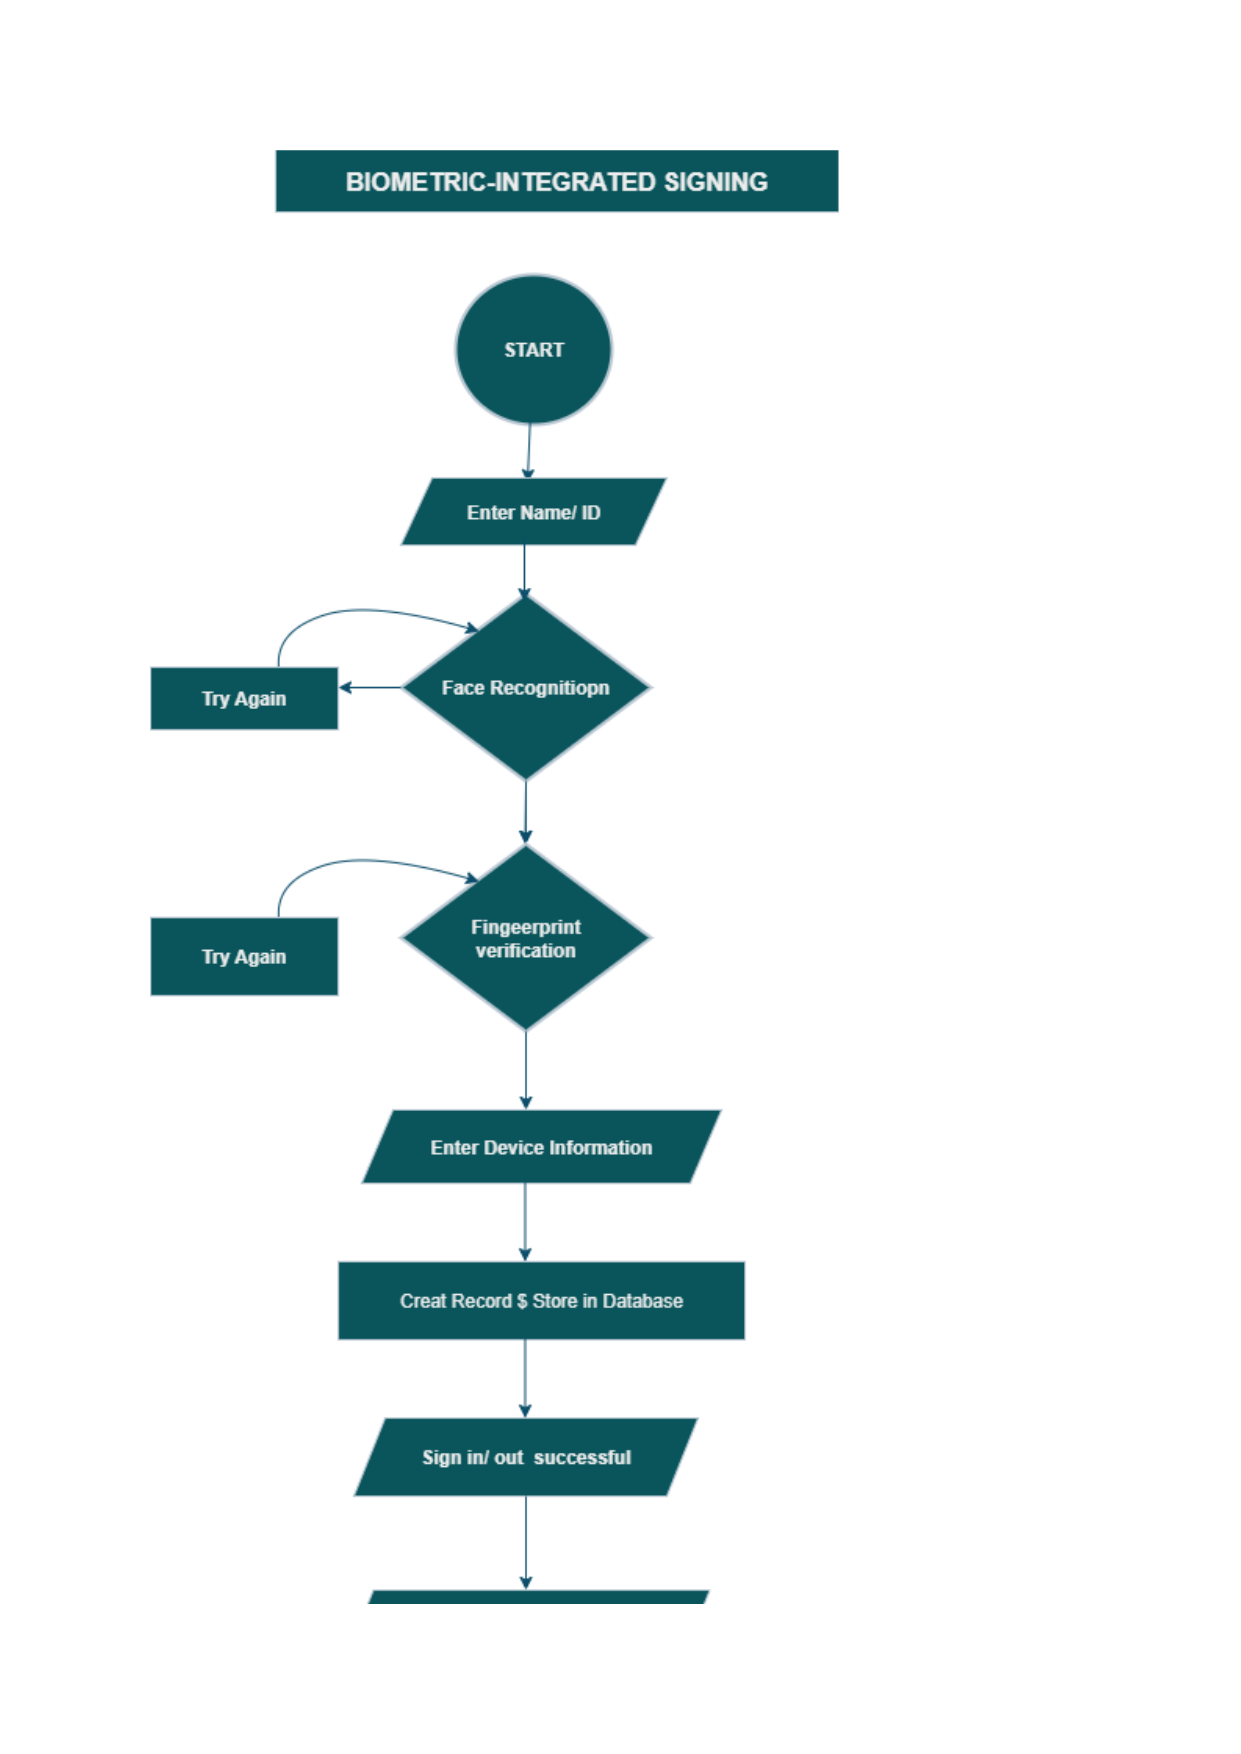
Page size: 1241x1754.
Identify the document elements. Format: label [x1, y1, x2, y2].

picture [150, 150, 839, 1604]
